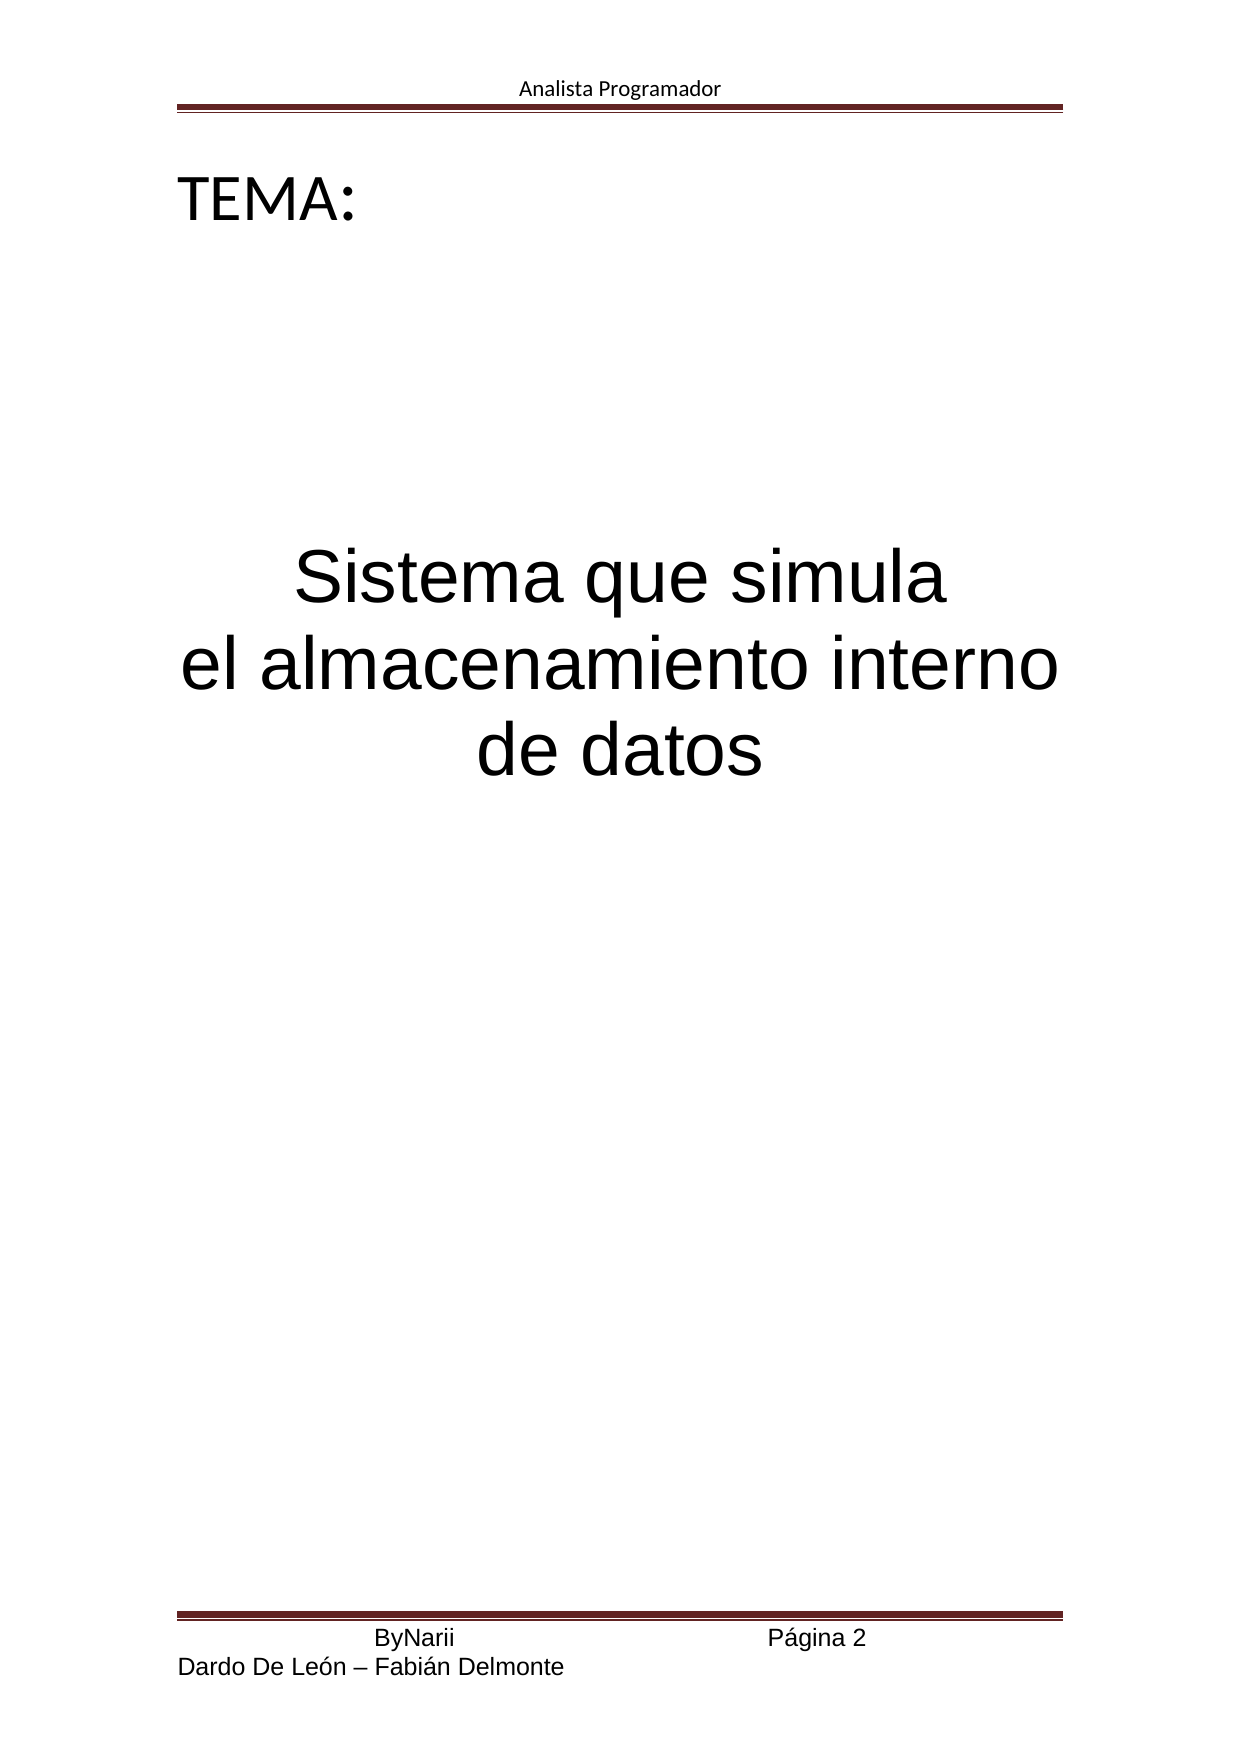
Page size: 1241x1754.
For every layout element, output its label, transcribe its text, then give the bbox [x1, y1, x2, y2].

text TEMA: [177, 148, 1063, 239]
text Sistema que simula [177, 532, 1063, 619]
text el almacenamiento interno de datos [177, 619, 1063, 791]
